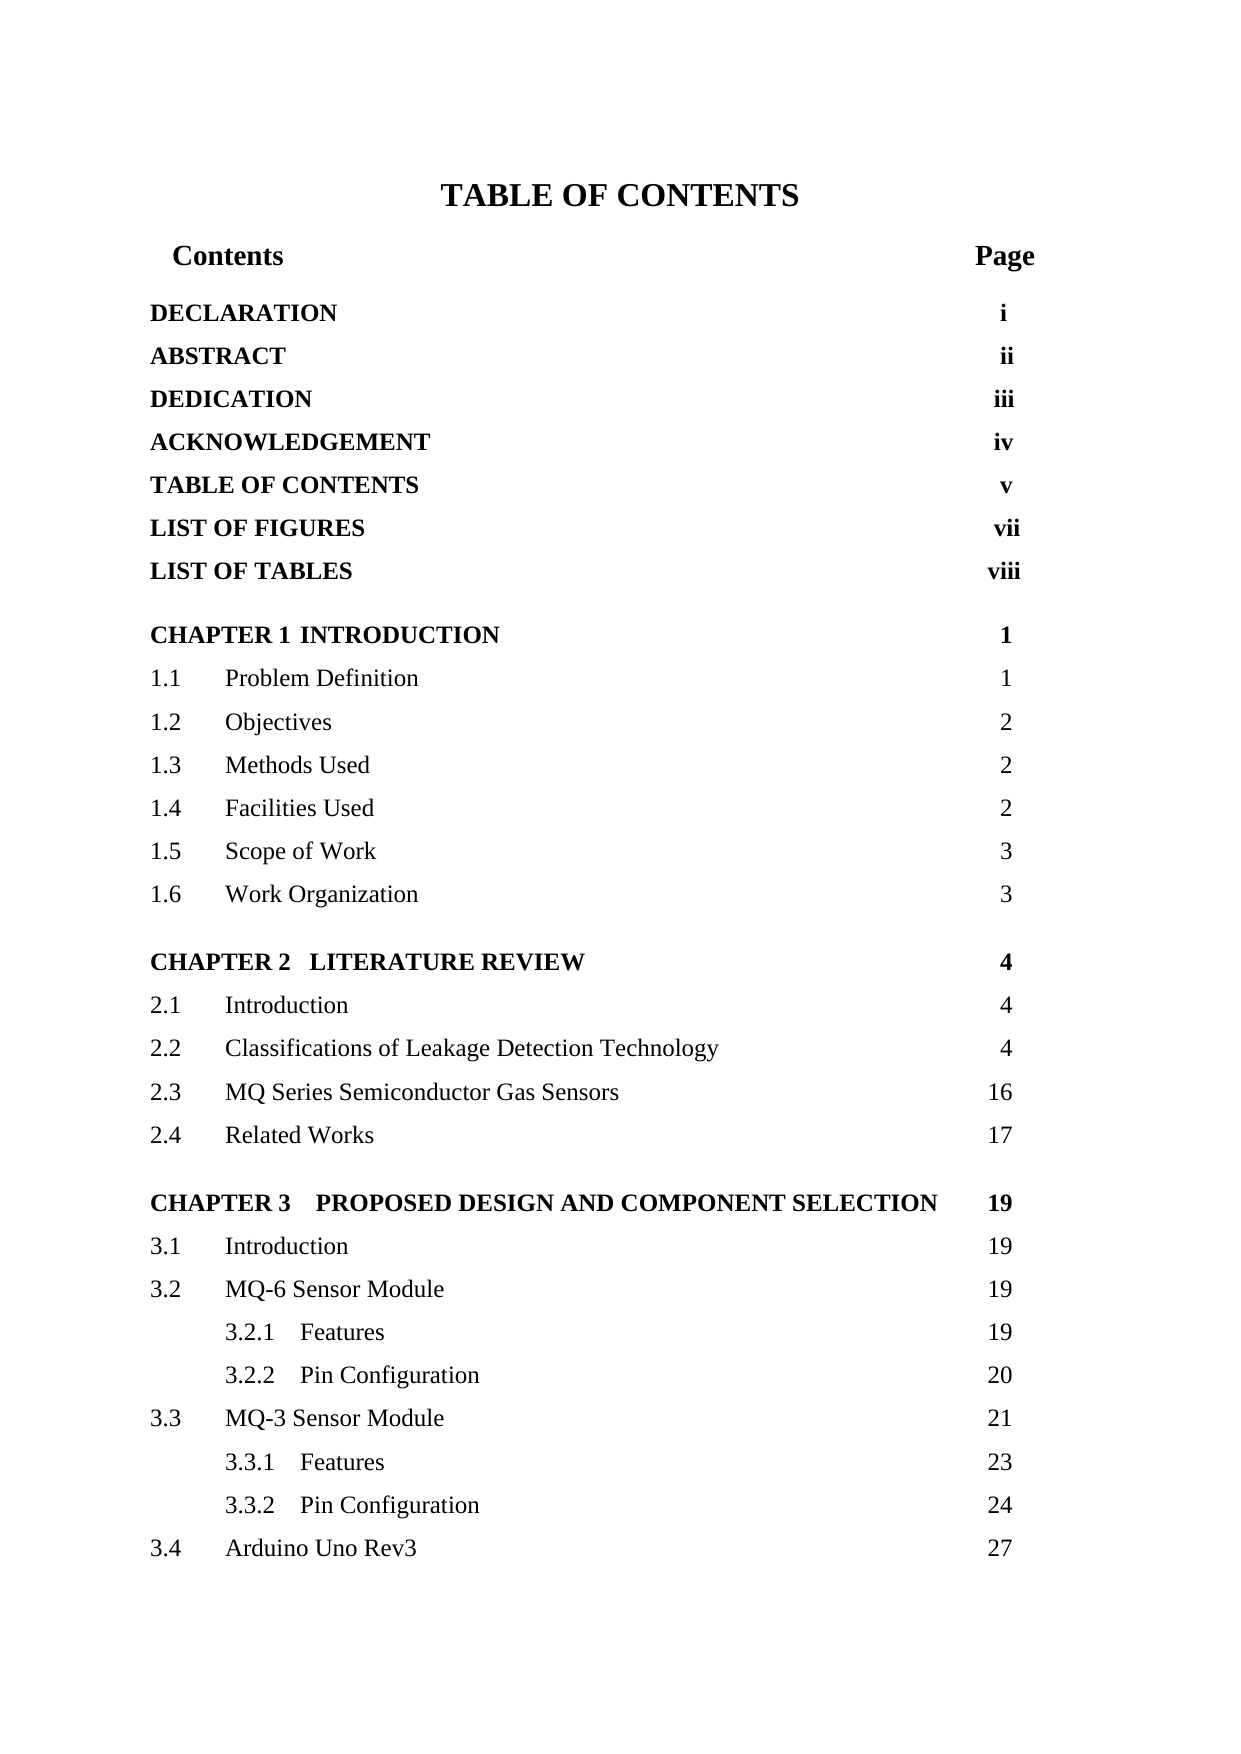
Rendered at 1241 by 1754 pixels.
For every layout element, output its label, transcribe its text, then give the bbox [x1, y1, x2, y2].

text CHAPTER 3 PROPOSED DESIGN AND COMPONENT SELECTION 19 [150, 1188, 1090, 1217]
text LIST OF FIGURES vii [150, 513, 1090, 542]
text ABSTRACT ii [150, 341, 1090, 369]
text 2.1 Introduction 4 [150, 990, 1090, 1019]
text CHAPTER 2 LITERATURE REVIEW 4 [150, 947, 1090, 976]
text ACKNOWLEDGEMENT iv [150, 427, 1090, 456]
text CHAPTER 1 INTRODUCTION 1 [150, 620, 1090, 649]
text LIST OF TABLES viii [150, 556, 1090, 585]
text 2.2 Classifications of Leakage Detection Technology 4 [150, 1033, 1090, 1062]
text 1.4 Facilities Used 2 [150, 793, 1090, 822]
text 2.3 MQ Series Semiconductor Gas Sensors 16 [150, 1077, 1090, 1105]
text 1.6 Work Organization 3 [150, 879, 1090, 908]
text 1.1 Problem Definition 1 [150, 663, 1090, 692]
text Contents Page [150, 238, 1090, 272]
text 3.3.2 Pin Configuration 24 [150, 1490, 1090, 1518]
text 3.2 MQ-6 Sensor Module 19 [150, 1274, 1090, 1303]
text 1.5 Scope of Work 3 [150, 836, 1090, 865]
text 1.3 Methods Used 2 [150, 750, 1090, 778]
text 3.4 Arduino Uno Rev3 27 [150, 1533, 1090, 1562]
text 3.2.1 Features 19 [150, 1317, 1090, 1346]
text DEDICATION iii [150, 384, 1090, 413]
text 3.3.1 Features 23 [150, 1447, 1090, 1475]
text 3.1 Introduction 19 [150, 1231, 1090, 1260]
text 3.2.2 Pin Configuration 20 [150, 1360, 1090, 1389]
subtitle TABLE OF CONTENTS [150, 175, 1090, 213]
text 2.4 Related Works 17 [150, 1120, 1090, 1148]
text DECLARATION i [150, 298, 1090, 326]
text TABLE OF CONTENTS v [150, 470, 1090, 499]
text 1.2 Objectives 2 [150, 707, 1090, 735]
text 3.3 MQ-3 Sensor Module 21 [150, 1403, 1090, 1432]
